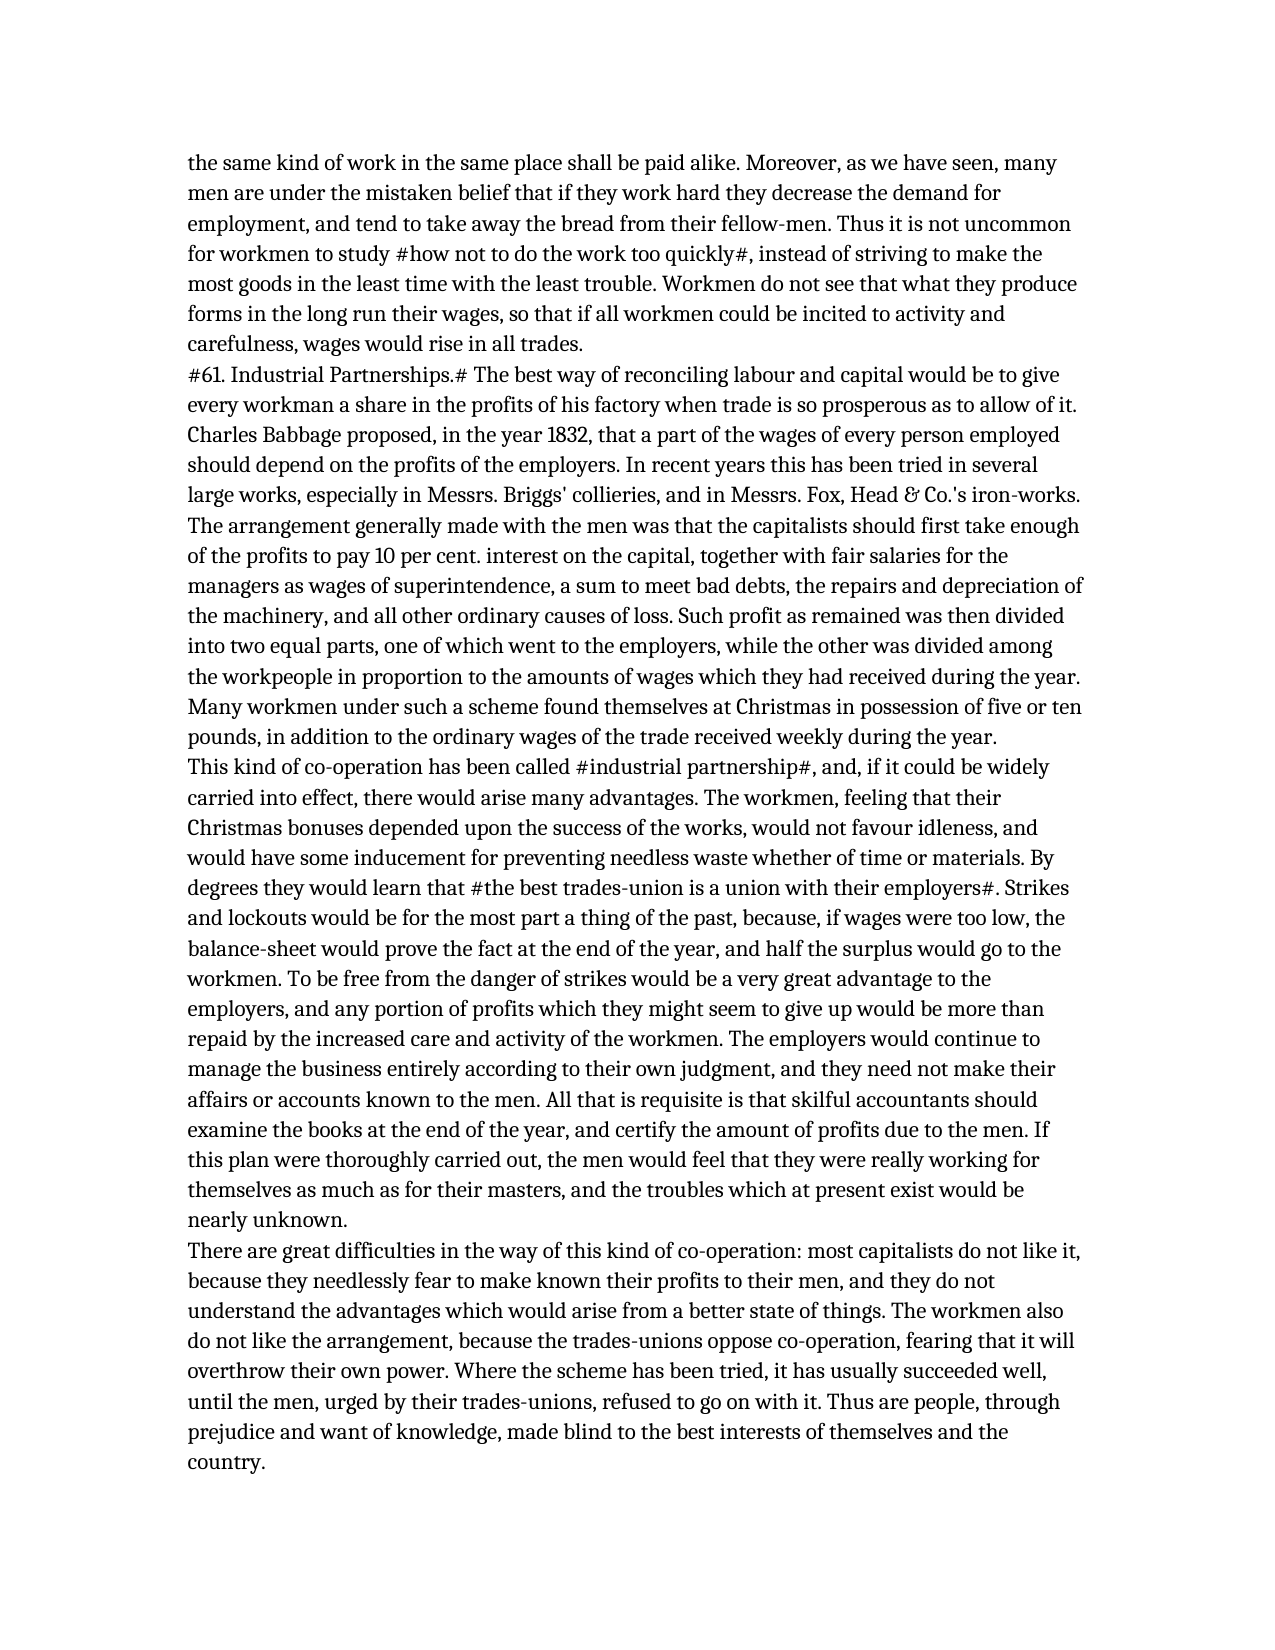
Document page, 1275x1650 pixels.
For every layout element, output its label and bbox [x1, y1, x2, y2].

text [187, 150, 1087, 1475]
